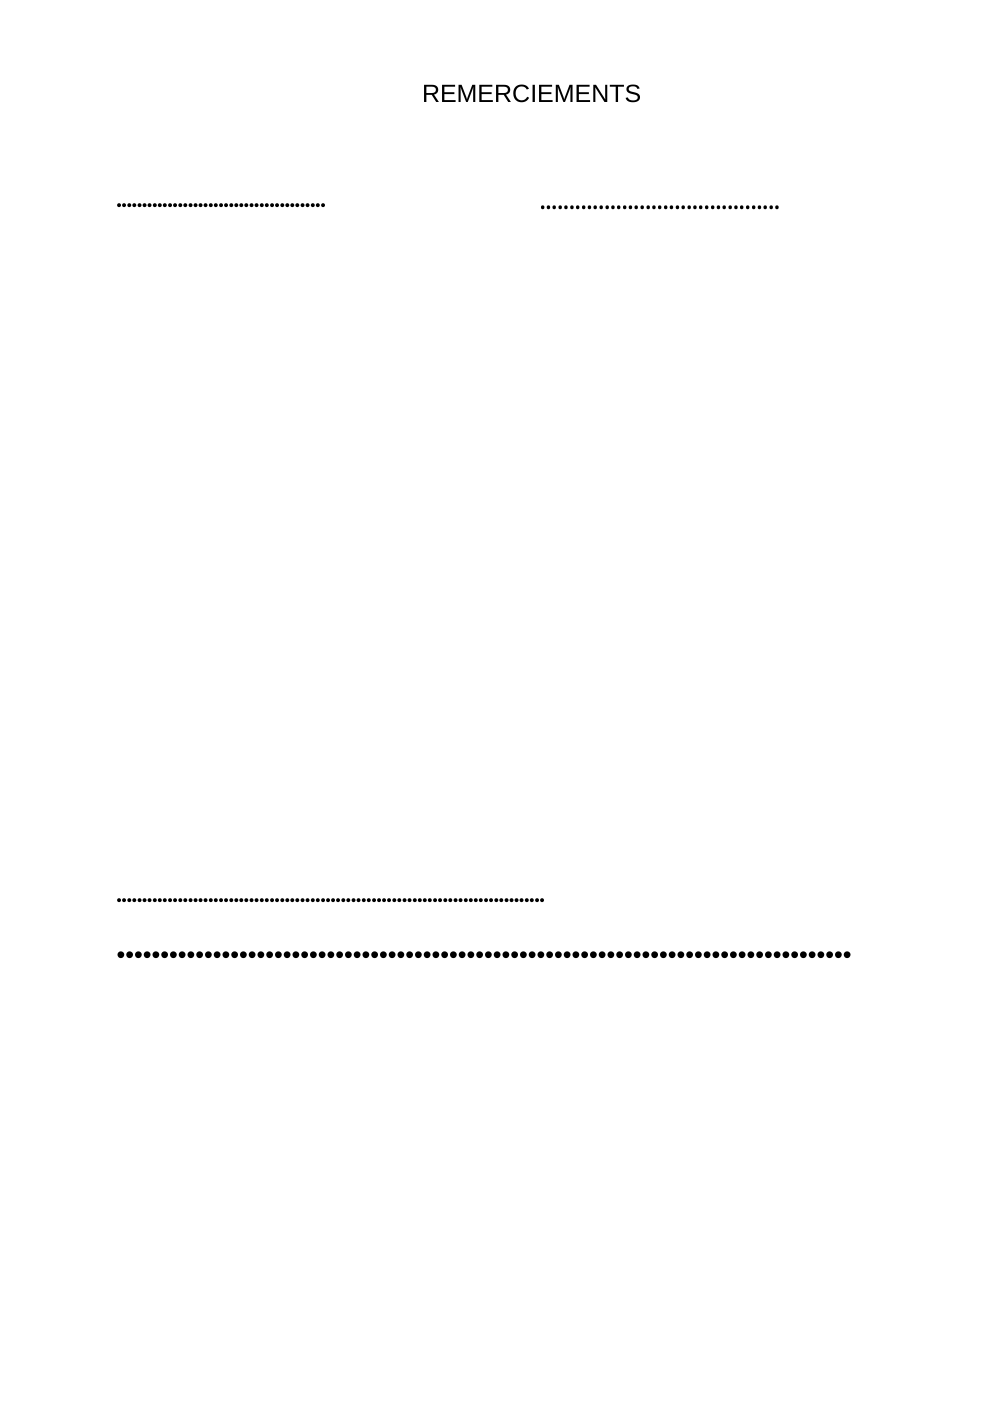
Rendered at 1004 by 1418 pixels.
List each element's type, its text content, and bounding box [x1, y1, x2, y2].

text ••••••••••••••••••••••••••••••••••••••••• [539, 197, 946, 218]
text •••••••••••••••••••••••••••••••••••••••••••••••••••••••••••••••••••••••••••••••••••• [116, 892, 946, 908]
text REMERCIEMENTS [116, 79, 946, 108]
text •••••••••••••••••••••••••••••••••••••••••••••••••••••••••••••••••••••••••••••••••••• [116, 940, 946, 968]
text ••••••••••••••••••••••••••••••••••••••••• [116, 197, 523, 214]
